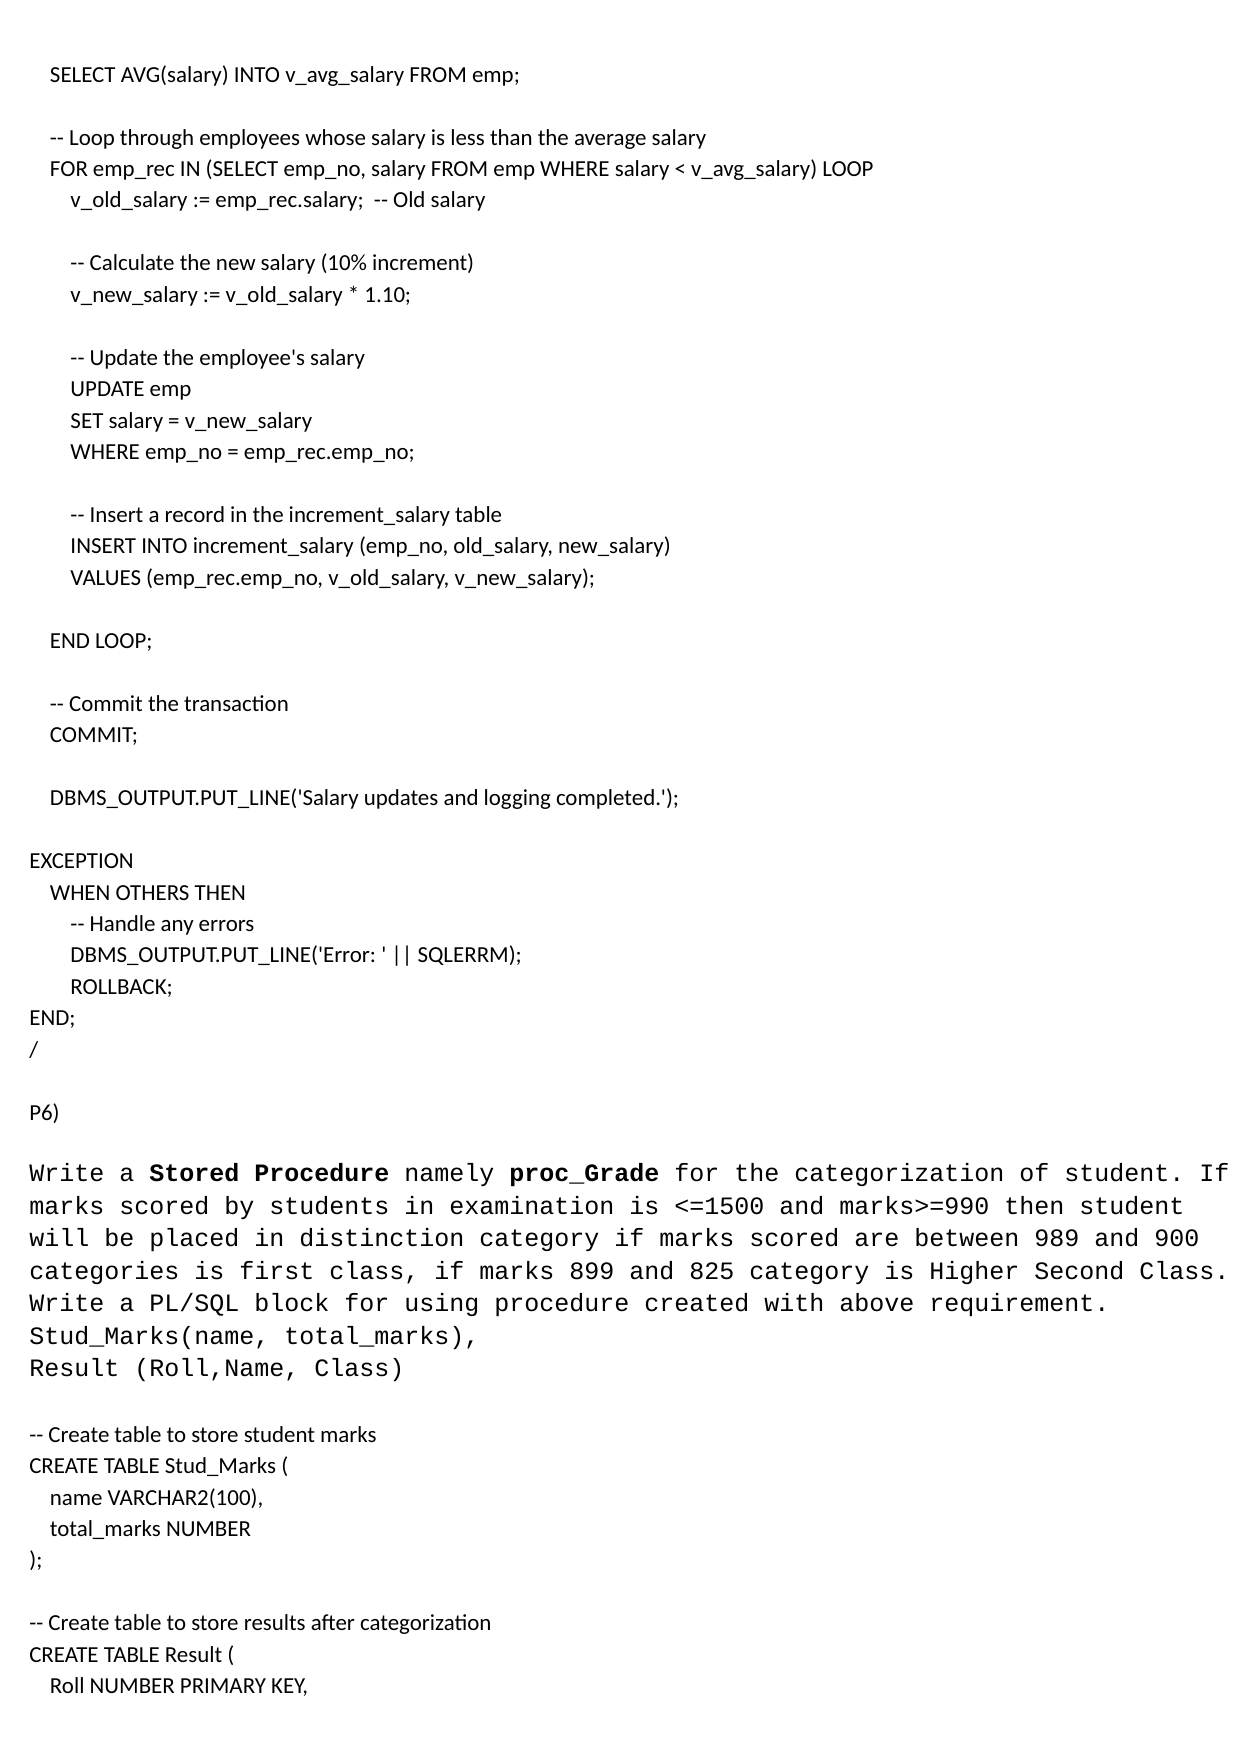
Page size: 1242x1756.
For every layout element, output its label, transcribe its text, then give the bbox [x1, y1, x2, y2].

text Roll NUMBER PRIMARY KEY, [29, 1671, 1242, 1699]
text CREATE TABLE Result ( [29, 1640, 1242, 1668]
text DBMS_OUTPUT.PUT_LINE('Error: ' || SQLERRM); [29, 941, 1242, 968]
text -- Update the employee's salary [29, 343, 1242, 371]
text DBMS_OUTPUT.PUT_LINE('Salary updates and logging completed.'); [29, 783, 1242, 811]
text EXCEPTION [29, 846, 1242, 874]
text CREATE TABLE Stud_Marks ( [29, 1451, 1242, 1479]
text v_new_salary := v_old_salary * 1.10; [29, 280, 1242, 308]
text -- Insert a record in the increment_salary table [29, 500, 1242, 528]
text v_old_salary := emp_rec.salary; -- Old salary [29, 186, 1242, 213]
text total_marks NUMBER [29, 1514, 1242, 1542]
text P6) [29, 1098, 1242, 1126]
text WHEN OTHERS THEN [29, 878, 1242, 906]
text UPDATE emp [29, 374, 1242, 402]
text END LOOP; [29, 626, 1242, 654]
text -- Create table to store student marks [29, 1420, 1242, 1448]
text / [29, 1035, 1242, 1063]
text Result (Roll,Name, Class) [29, 1356, 1242, 1384]
text -- Commit the transaction [29, 689, 1242, 717]
text VALUES (emp_rec.emp_no, v_old_salary, v_new_salary); [29, 563, 1242, 591]
text COMMIT; [29, 720, 1242, 748]
text Write a PL/SQL block for using procedure created with above requirement. [29, 1291, 1242, 1319]
text Stud_Marks(name, total_marks), [29, 1323, 1242, 1352]
text INSERT INTO increment_salary (emp_no, old_salary, new_salary) [29, 532, 1242, 559]
text -- Calculate the new salary (10% increment) [29, 248, 1242, 276]
text SET salary = v_new_salary [29, 406, 1242, 434]
text -- Create table to store results after categorization [29, 1608, 1242, 1636]
text END; [29, 1003, 1242, 1031]
text FOR emp_rec IN (SELECT emp_no, salary FROM emp WHERE salary < v_avg_salary) LOOP [29, 154, 1242, 182]
text WHERE emp_no = emp_rec.emp_no; [29, 437, 1242, 465]
text ); [29, 1546, 1242, 1573]
text ROLLBACK; [29, 972, 1242, 1000]
text SELECT AVG(salary) INTO v_avg_salary FROM emp; [29, 60, 1242, 88]
text -- Loop through employees whose salary is less than the average salary [29, 123, 1242, 151]
text -- Handle any errors [29, 909, 1242, 937]
text name VARCHAR2(100), [29, 1483, 1242, 1511]
text Write a Stored Procedure namely proc_Grade for the categorization of student. If marks scored by students in examination is <=1500 and marks>=990 then student will be placed in distinction category if marks scored are between 989 and 900 categories is first class, if marks 899 and 825 category is Higher Second Class. [29, 1161, 1230, 1287]
